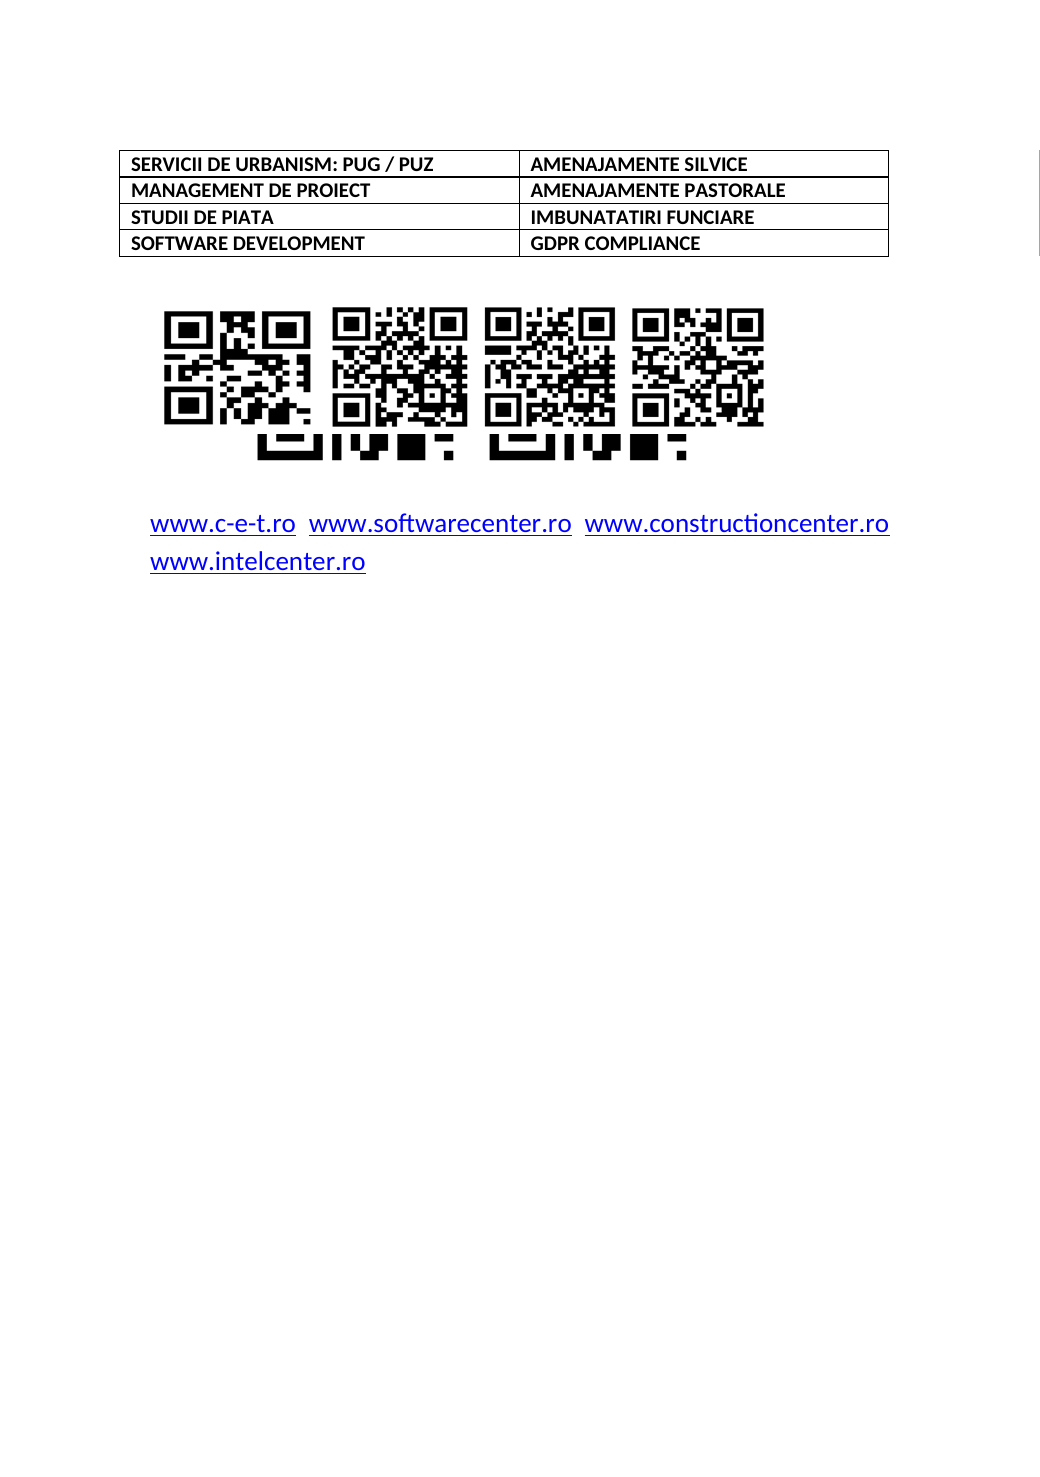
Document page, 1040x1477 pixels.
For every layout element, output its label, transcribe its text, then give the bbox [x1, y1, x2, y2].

table_cell IMBUNATATIRI FUNCIARE [520, 204, 888, 229]
table_cell SOFTWARE DEVELOPMENT [120, 230, 519, 256]
table_cell GDPR COMPLIANCE [520, 230, 888, 256]
text www.c-e-t.ro www.softwarecenter.ro www.constructioncenter.ro www.intelcenter.ro [150, 507, 889, 578]
picture [150, 300, 773, 479]
table_cell SERVICII DE URBANISM: PUG / PUZ [120, 151, 519, 176]
table_cell AMENAJAMENTE SILVICE [520, 151, 888, 176]
table_cell MANAGEMENT DE PROIECT [120, 178, 519, 203]
table_cell STUDII DE PIATA [120, 204, 519, 229]
table_cell AMENAJAMENTE PASTORALE [520, 178, 888, 203]
